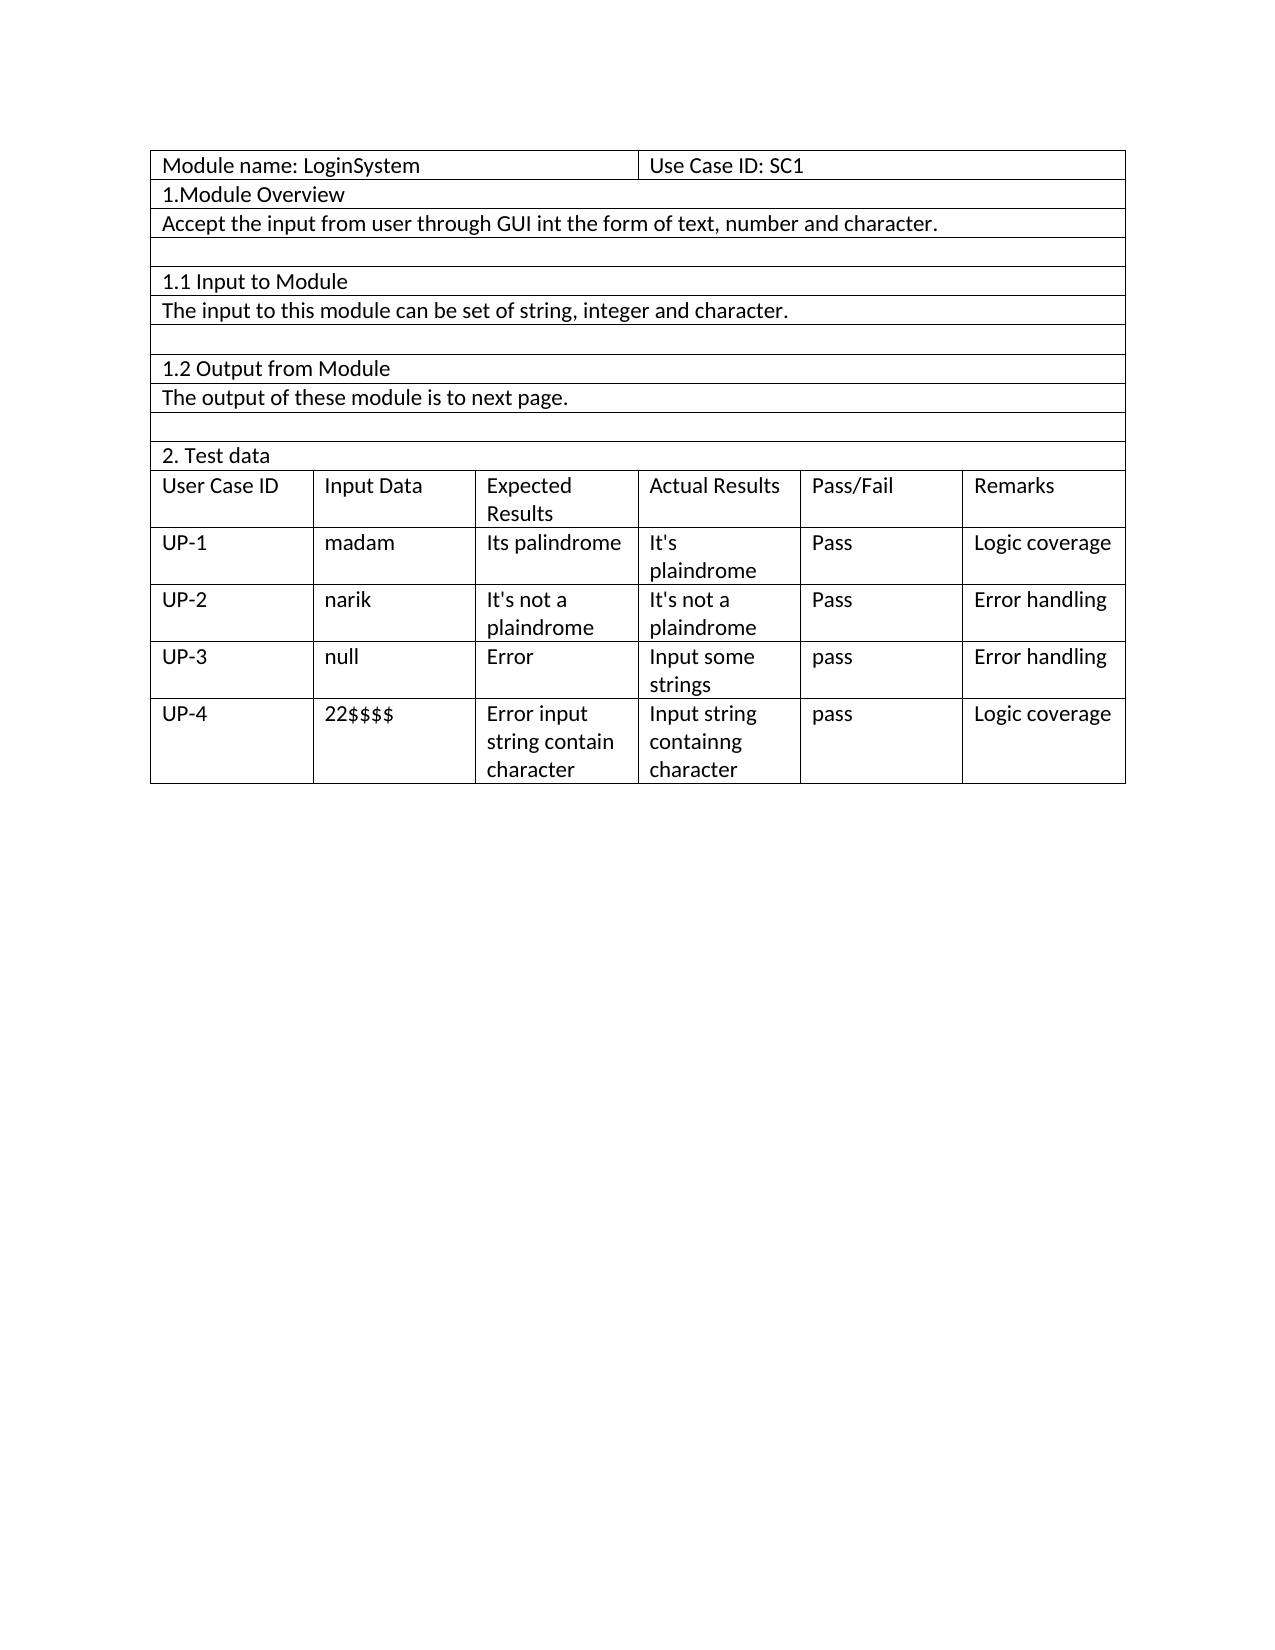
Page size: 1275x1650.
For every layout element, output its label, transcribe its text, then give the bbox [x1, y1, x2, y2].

table_header Module name: LoginSystem [151, 151, 638, 179]
table_cell Input some strings [639, 642, 800, 698]
table_cell Pass [801, 528, 962, 584]
table_cell Input Data [314, 471, 475, 527]
table_cell Expected Results [476, 471, 638, 527]
table_cell 1.2 Output from Module [151, 355, 1125, 382]
table_cell Remarks [963, 471, 1125, 527]
table_cell Actual Results [639, 471, 800, 527]
table_cell It's not a plaindrome [476, 585, 638, 641]
table_cell pass [801, 699, 962, 783]
table_cell UP-3 [151, 642, 313, 698]
table_cell It's not a plaindrome [639, 585, 800, 641]
table_cell UP-1 [151, 528, 313, 584]
table_cell [151, 238, 1125, 266]
table_cell Input string containng character [639, 699, 800, 783]
table_cell Logic coverage [963, 528, 1125, 584]
table_cell [151, 413, 1125, 441]
table_cell 1.Module Overview [151, 180, 1125, 208]
table_cell Accept the input from user through GUI int the form of text, number and character. [151, 209, 1125, 237]
table_cell Error input string contain character [476, 699, 638, 783]
table_cell narik [314, 585, 475, 641]
table_cell Pass [801, 585, 962, 641]
table_cell null [314, 642, 475, 698]
table_cell UP-4 [151, 699, 313, 783]
table_cell 2. Test data [151, 442, 1125, 470]
table_cell Error handling [963, 642, 1125, 698]
table_cell madam [314, 528, 475, 584]
table_cell Its palindrome [476, 528, 638, 584]
table_cell Error handling [963, 585, 1125, 641]
table_header Use Case ID: SC1 [639, 151, 1125, 179]
table_cell The output of these module is to next page. [151, 384, 1125, 412]
table_cell It's plaindrome [639, 528, 800, 584]
table_cell User Case ID [151, 471, 313, 527]
table_cell UP-2 [151, 585, 313, 641]
table_cell Error [476, 642, 638, 698]
table_cell 1.1 Input to Module [151, 267, 1125, 295]
table_cell 22$$$$ [314, 699, 475, 783]
table_cell Logic coverage [963, 699, 1125, 783]
table_cell pass [801, 642, 962, 698]
table_cell The input to this module can be set of string, integer and character. [151, 296, 1125, 324]
table_cell Pass/Fail [801, 471, 962, 527]
table_cell [151, 325, 1125, 353]
